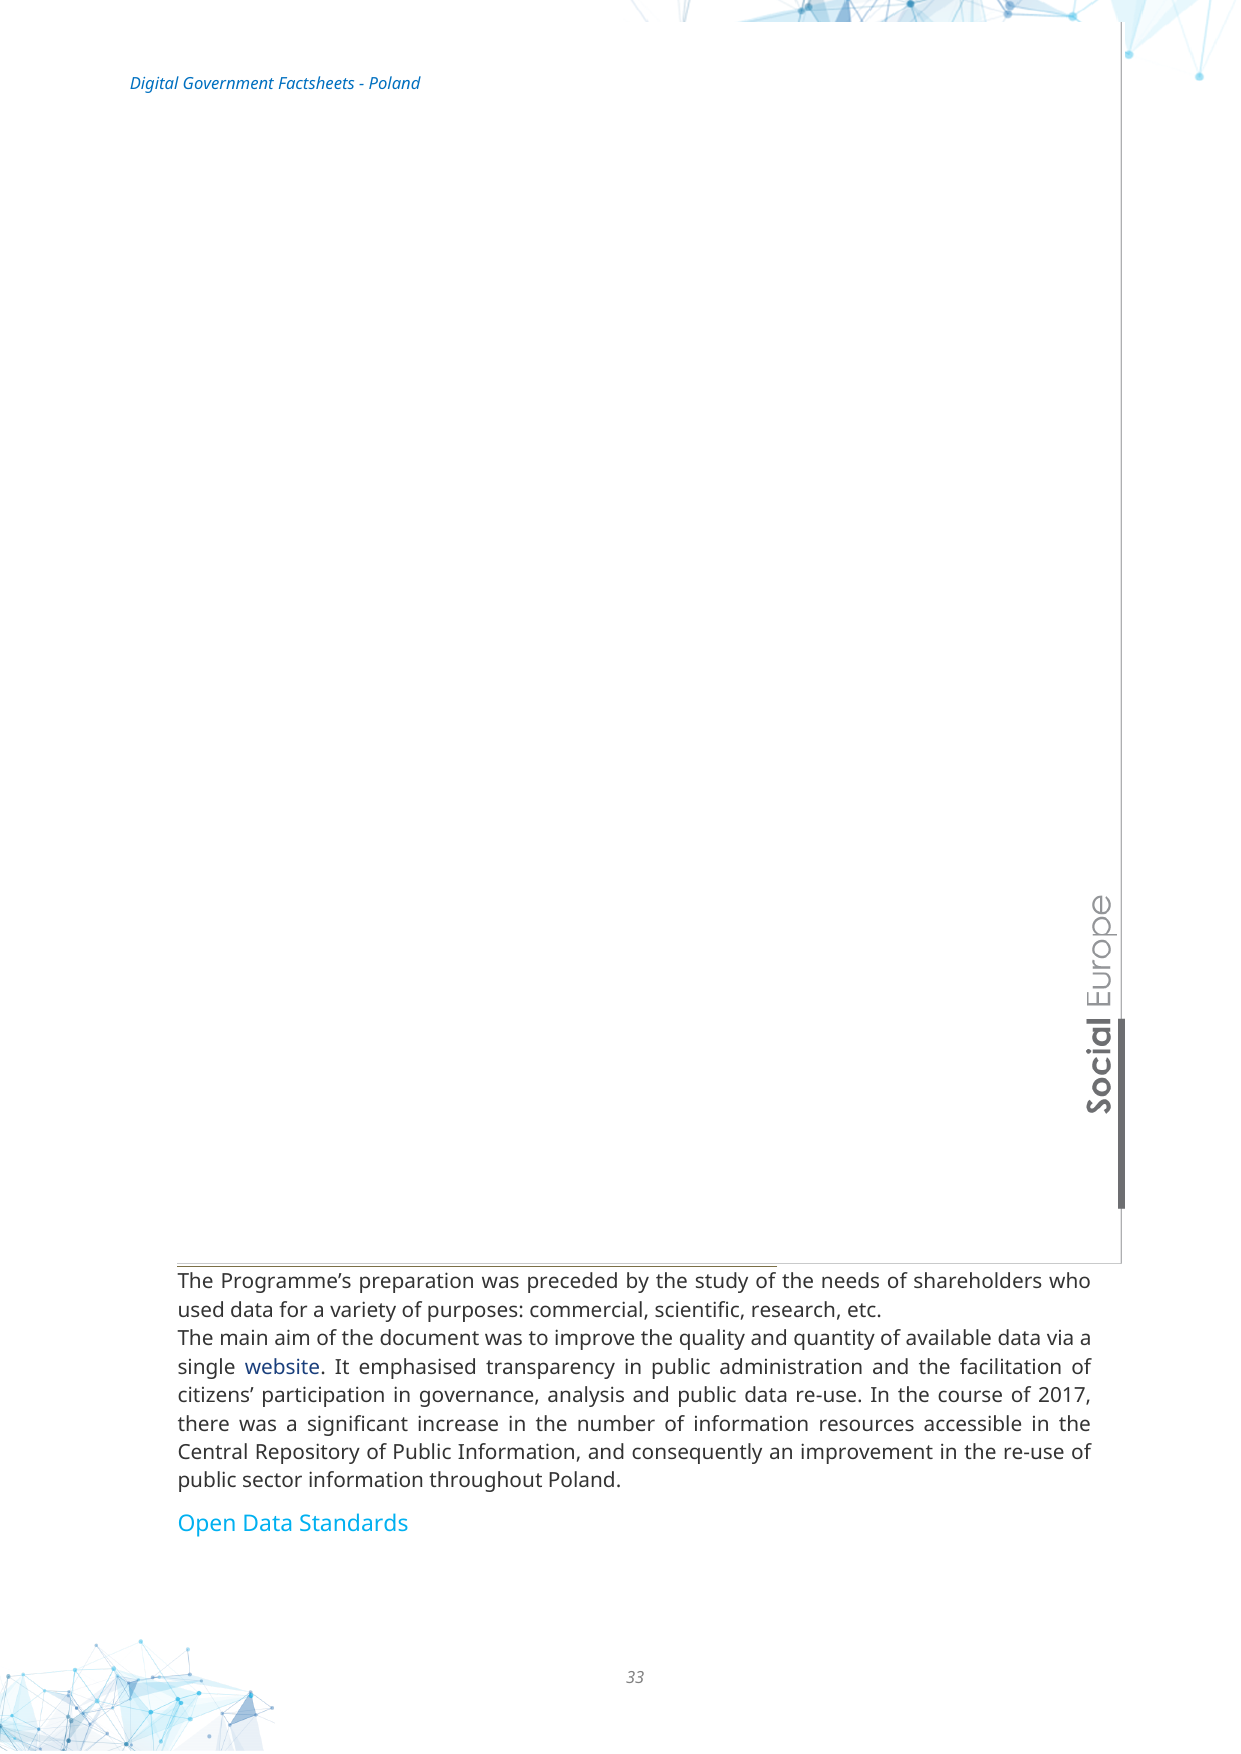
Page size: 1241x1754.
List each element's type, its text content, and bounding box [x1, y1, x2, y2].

subtitle Open Data Standards [177, 1507, 1092, 1538]
picture [177, 22, 1125, 1264]
text The main aim of the document was to improve the quality and quantity of available data via a single website. It emphasised transparency in public administration and the facilitation of citizens’ participation in governance, analysis and public data re-use. In the course of 2017, there was a significant increase in the number of information resources accessible in the Central Repository of Public Information, and consequently an improvement in the re-use of public sector information throughout Poland. [177, 1323, 1092, 1494]
text The Ministry, having adopted the necessary legislative changes, also drafted a strategic document. The Open Data Programme was adopted on 20 September 2016 by resolution of the Council of Ministers. This was the first governmental document dedicated to opening public data. Previous actions lacked a cohesive, horizontal vision for opening access to data. The Programme’s preparation was preceded by the study of the needs of shareholders who used data for a variety of purposes: commercial, scientific, research, etc. [177, 1267, 1092, 1323]
